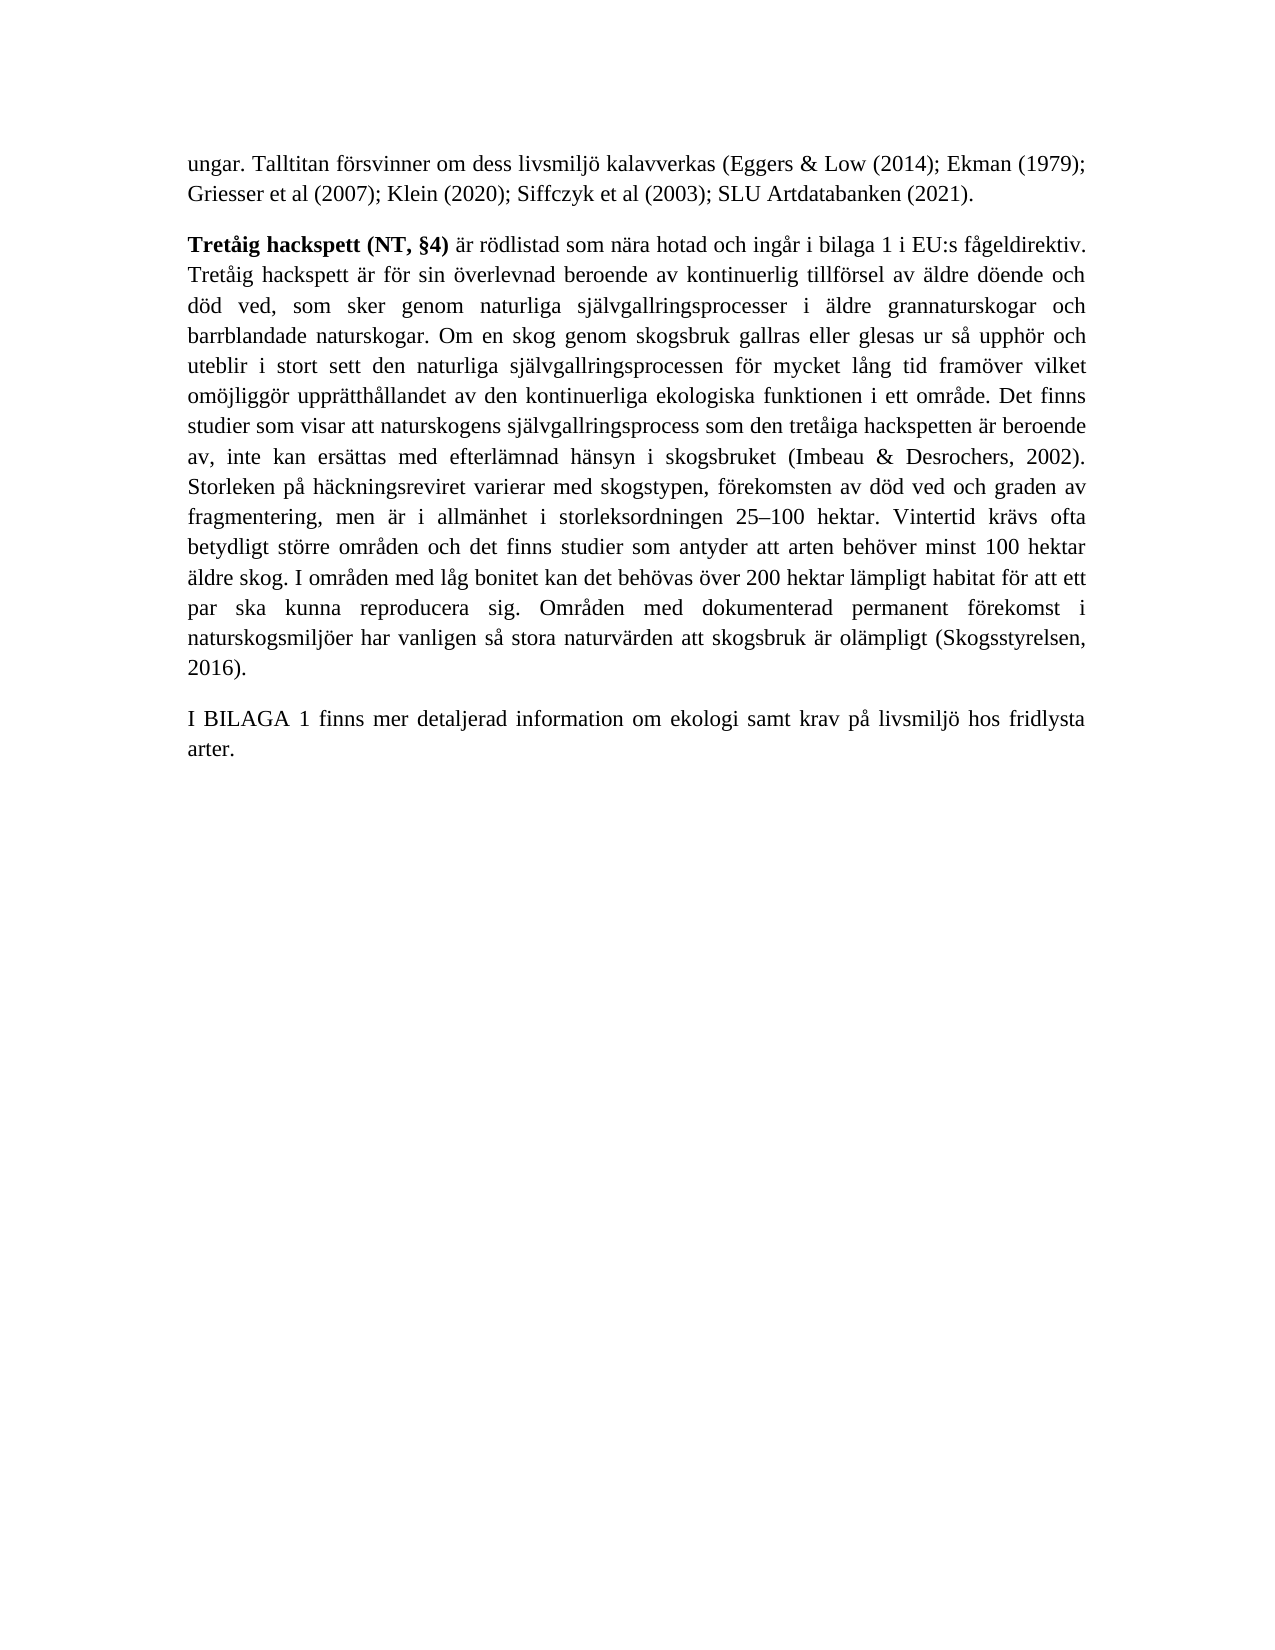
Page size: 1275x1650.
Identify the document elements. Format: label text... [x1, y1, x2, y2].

text Tretåig hackspett (NT, §4) är rödlistad som nära hotad och ingår i bilaga 1 i EU:s fågeldirektiv. Tretåig hackspett är för sin överlevnad beroende av kontinuerlig tillförsel av äldre döende och död ved, som sker genom naturliga självgallringsprocesser i äldre grannaturskogar och barrblandade naturskogar. Om en skog genom skogsbruk gallras eller glesas ur så upphör och uteblir i stort sett den naturliga självgallringsprocessen för mycket lång tid framöver vilket omöjliggör upprätthållandet av den kontinuerliga ekologiska funktionen i ett område. Det finns studier som visar att naturskogens självgallringsprocess som den tretåiga hackspetten är beroende av, inte kan ersättas med efterlämnad hänsyn i skogsbruket (Imbeau & Desrochers, 2002). Storleken på häckningsreviret varierar med skogstypen, förekomsten av död ved och graden av fragmentering, men är i allmänhet i storleksordningen 25–100 hektar. Vintertid krävs ofta betydligt större områden och det finns studier som antyder att arten behöver minst 100 hektar äldre skog. I områden med låg bonitet kan det behövas över 200 hektar lämpligt habitat för att ett par ska kunna reproducera sig. Områden med dokumenterad permanent förekomst i naturskogsmiljöer har vanligen så stora naturvärden att skogsbruk är olämpligt (Skogsstyrelsen, 2016). [187, 231, 1087, 681]
text I BILAGA 1 finns mer detaljerad information om ekologi samt krav på livsmiljö hos fridlysta arter. [187, 705, 1087, 762]
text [187, 150, 1087, 207]
